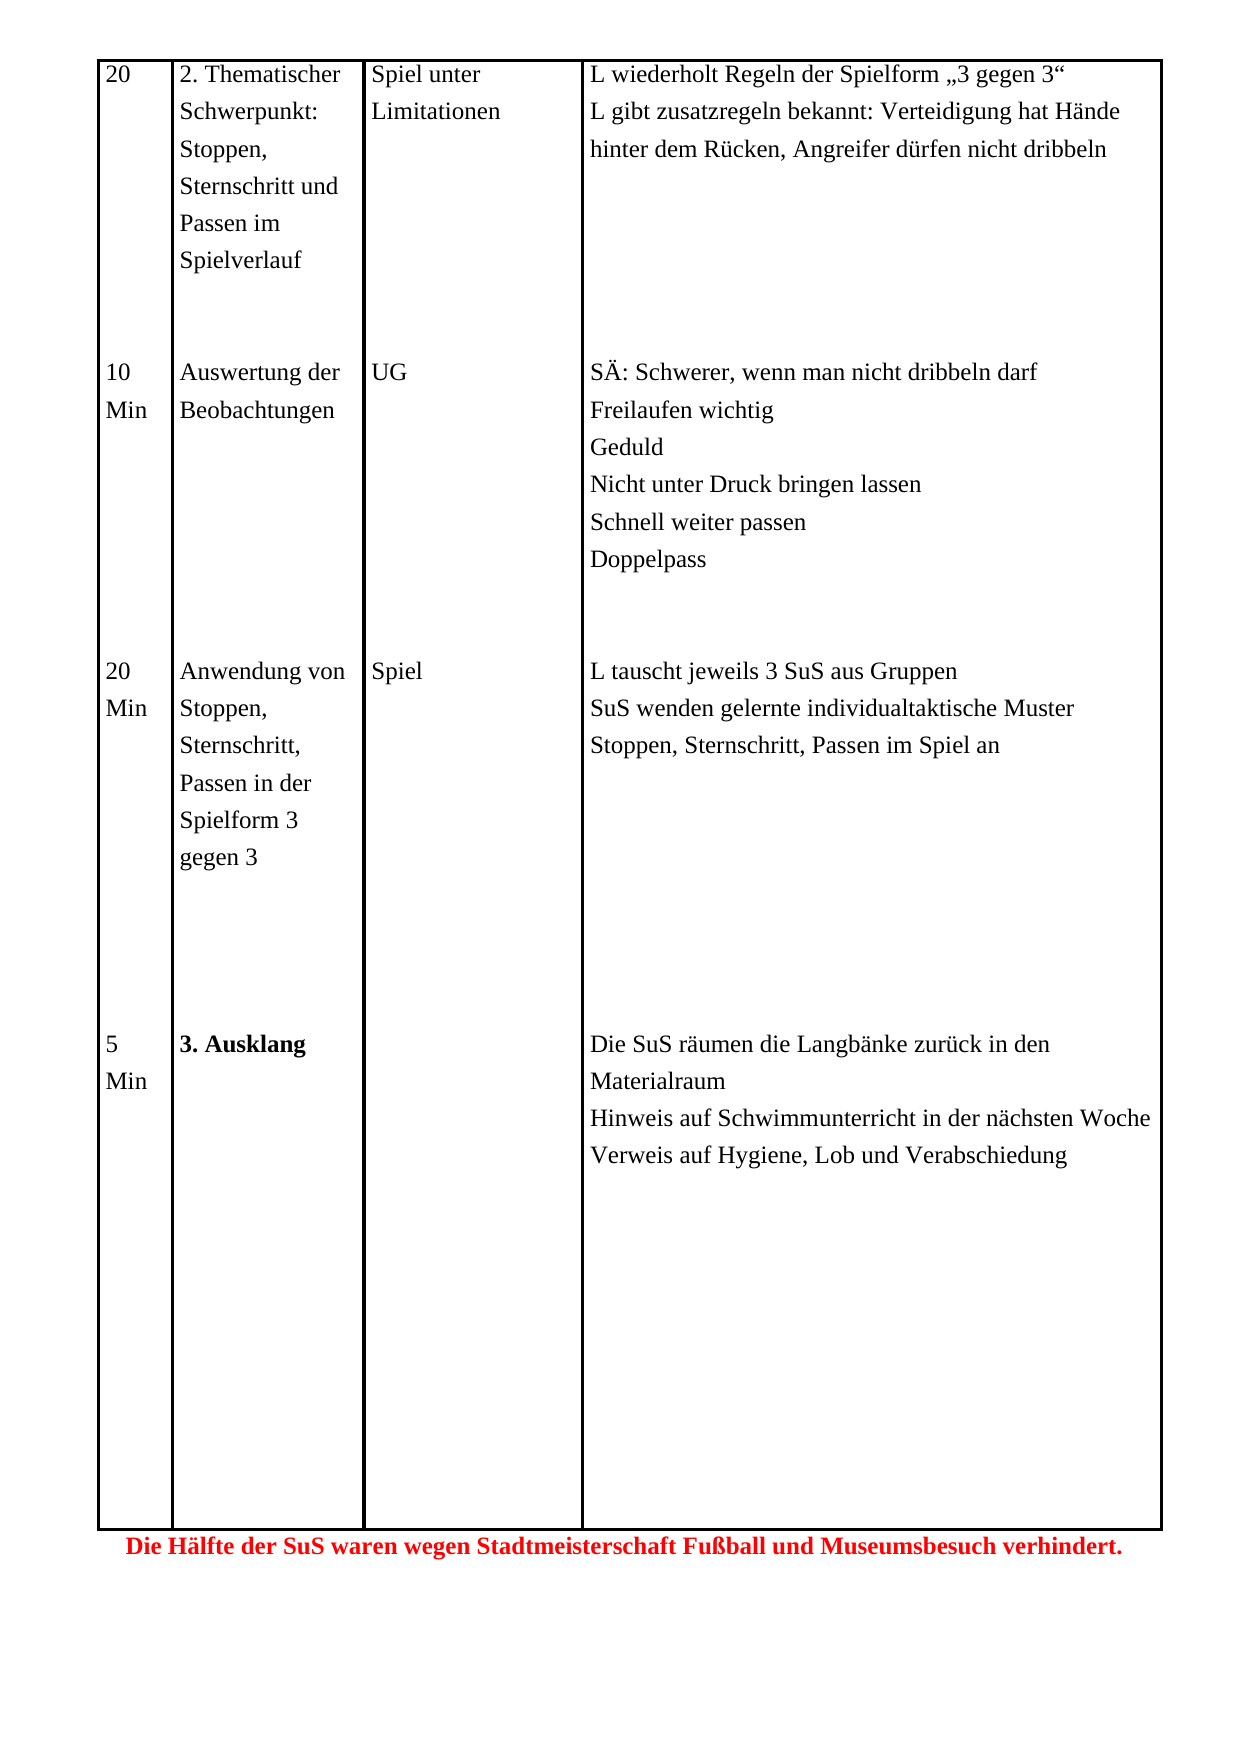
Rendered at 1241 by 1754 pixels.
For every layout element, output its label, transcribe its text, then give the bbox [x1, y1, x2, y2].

table_cell L wiederholt Regeln der Spielform „3 gegen 3“ L gibt zusatzregeln bekannt: Verteidigung hat Hände hinter dem Rücken, Angreifer dürfen nicht dribbeln SÄ: Schwerer, wenn man nicht dribbeln darf Freilaufen wichtig Geduld Nicht unter Druck bringen lassen Schnell weiter passen Doppelpass L tauscht jeweils 3 SuS aus Gruppen SuS wenden gelernte individualtaktische Muster Stoppen, Sternschritt, Passen im Spiel an Die SuS räumen die Langbänke zurück in den Materialraum Hinweis auf Schwimmunterricht in der nächsten Woche Verweis auf Hygiene, Lob und Verabschiedung [584, 62, 1160, 1528]
table_cell Spiel unter Limitationen UG Spiel [366, 62, 581, 1528]
table_cell 2. Thematischer Schwerpunkt: Stoppen, Sternschritt und Passen im Spielverlauf Auswertung der Beobachtungen Anwendung von Stoppen, Sternschritt, Passen in der Spielform 3 gegen 3 3. Ausklang [174, 62, 362, 1528]
table_cell 20 10 Min 20 Min 5 Min [100, 62, 171, 1528]
text Die Hälfte der SuS waren wegen Stadtmeisterschaft Fußball und Museumsbesuch verhindert. [125, 1531, 1224, 1560]
